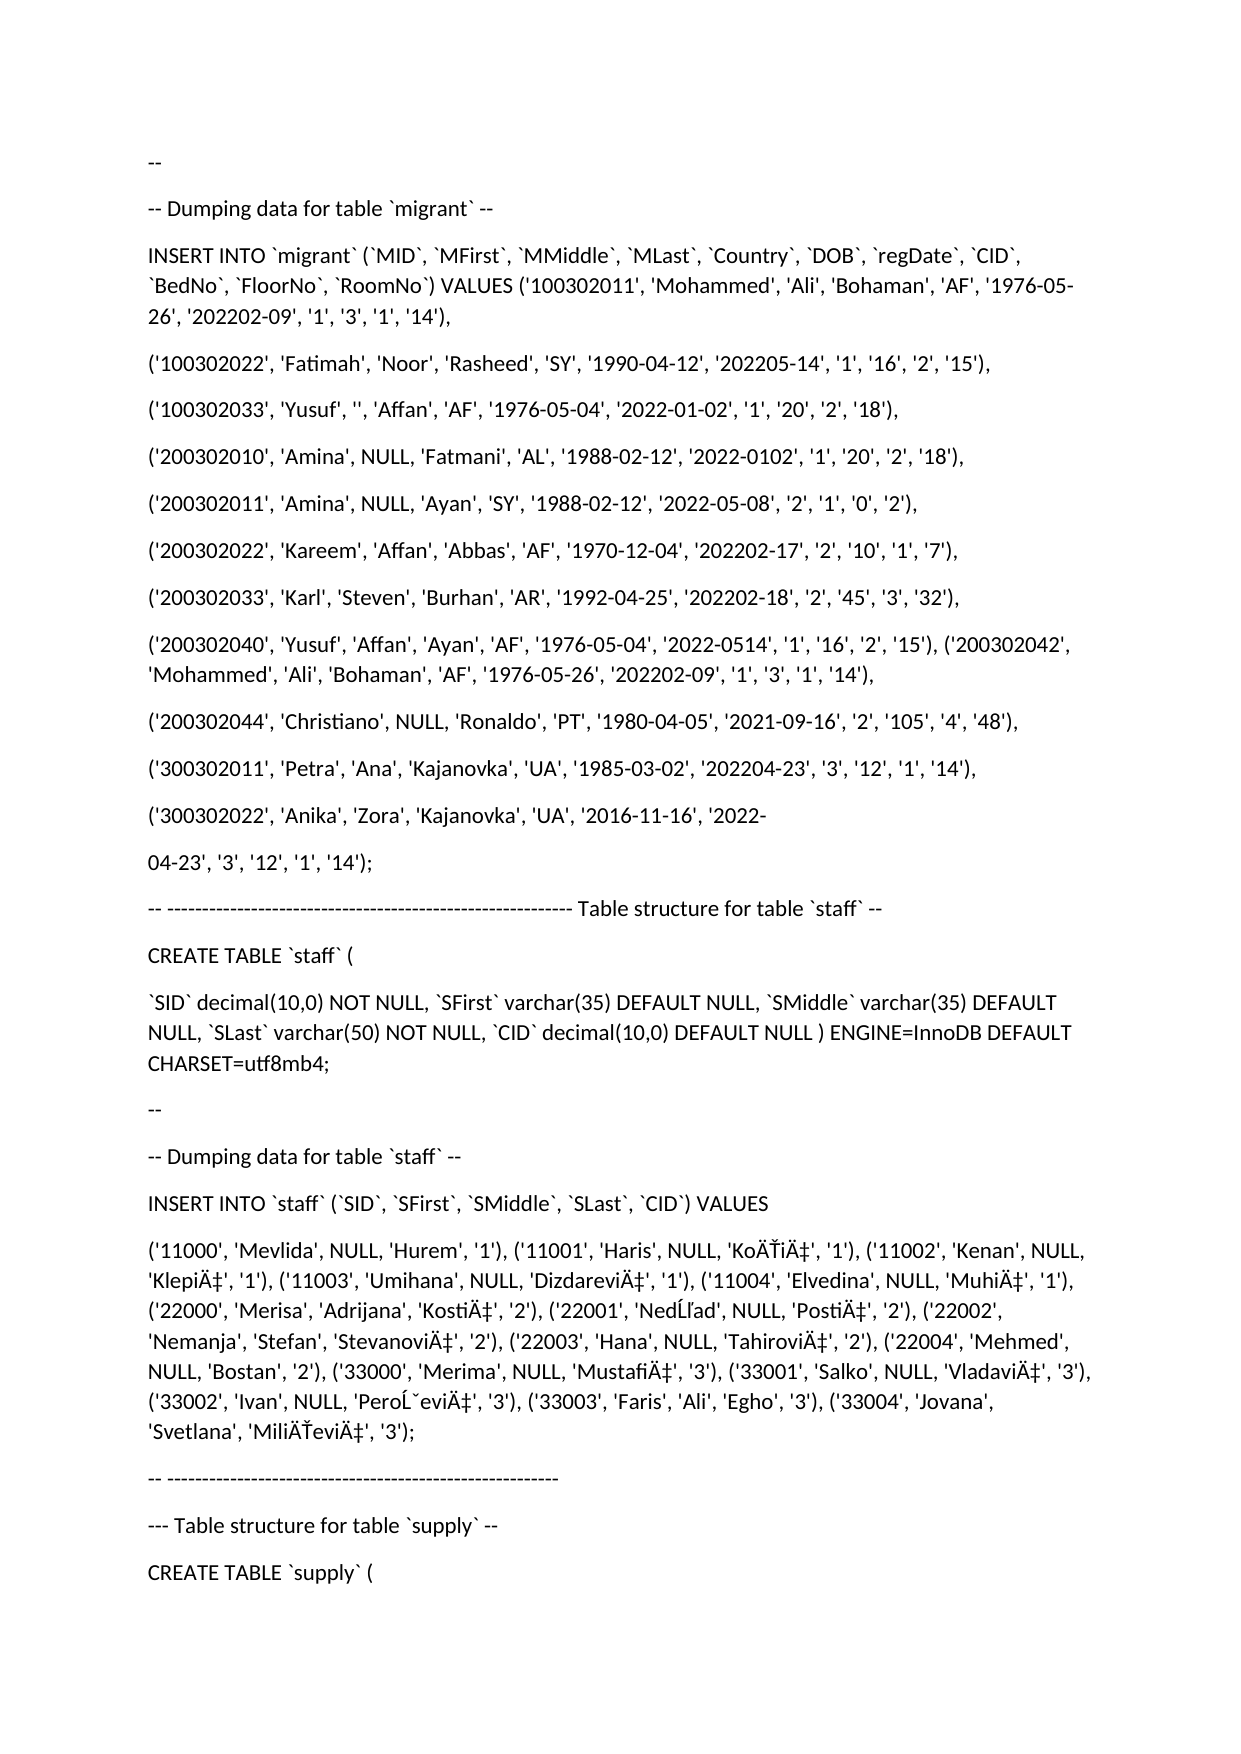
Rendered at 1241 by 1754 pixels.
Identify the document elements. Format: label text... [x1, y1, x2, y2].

text ('200302011', 'Amina', NULL, 'Ayan', 'SY', '1988-02-12', '2022-05-08', '2', '1', '0', '2'), [148, 489, 1093, 517]
text `SID` decimal(10,0) NOT NULL, `SFirst` varchar(35) DEFAULT NULL, `SMiddle` varchar(35) DEFAULT NULL, `SLast` varchar(50) NOT NULL, `CID` decimal(10,0) DEFAULT NULL ) ENGINE=InnoDB DEFAULT CHARSET=utf8mb4; [148, 988, 1093, 1077]
text CREATE TABLE `staff` ( [148, 941, 1093, 969]
text ('200302040', 'Yusuf', 'Affan', 'Ayan', 'AF', '1976-05-04', '2022-0514', '1', '16', '2', '15'), ('200302042', 'Mohammed', 'Ali', 'Bohaman', 'AF', '1976-05-26', '202202-09', '1', '3', '1', '14'), [148, 630, 1093, 688]
text ('200302044', 'Christiano', NULL, 'Ronaldo', 'PT', '1980-04-05', '2021-09-16', '2', '105', '4', '48'), [148, 707, 1093, 735]
text ('100302022', 'Fatimah', 'Noor', 'Rasheed', 'SY', '1990-04-12', '202205-14', '1', '16', '2', '15'), [148, 349, 1093, 377]
text -- [148, 1096, 1093, 1123]
text ('300302011', 'Petra', 'Ana', 'Kajanovka', 'UA', '1985-03-02', '202204-23', '3', '12', '1', '14'), [148, 754, 1093, 782]
text INSERT INTO `staff` (`SID`, `SFirst`, `SMiddle`, `SLast`, `CID`) VALUES [148, 1189, 1093, 1217]
text ('11000', 'Mevlida', NULL, 'Hurem', '1'), ('11001', 'Haris', NULL, 'KoÄŤiÄ‡', '1'), ('11002', 'Kenan', NULL, 'KlepiÄ‡', '1'), ('11003', 'Umihana', NULL, 'DizdareviÄ‡', '1'), ('11004', 'Elvedina', NULL, 'MuhiÄ‡', '1'), ('22000', 'Merisa', 'Adrijana', 'KostiÄ‡', '2'), ('22001', 'NedĹľad', NULL, 'PostiÄ‡', '2'), ('22002', 'Nemanja', 'Stefan', 'StevanoviÄ‡', '2'), ('22003', 'Hana', NULL, 'TahiroviÄ‡', '2'), ('22004', 'Mehmed', NULL, 'Bostan', '2'), ('33000', 'Merima', NULL, 'MustafiÄ‡', '3'), ('33001', 'Salko', NULL, 'VladaviÄ‡', '3'), ('33002', 'Ivan', NULL, 'PeroĹˇeviÄ‡', '3'), ('33003', 'Faris', 'Ali', 'Egho', '3'), ('33004', 'Jovana', 'Svetlana', 'MiliÄŤeviÄ‡', '3'); [148, 1236, 1093, 1445]
text --- Table structure for table `supply` -- [148, 1511, 1093, 1539]
text ('100302033', 'Yusuf', '', 'Affan', 'AF', '1976-05-04', '2022-01-02', '1', '20', '2', '18'), [148, 396, 1093, 423]
text CREATE TABLE `supply` ( [148, 1558, 1093, 1586]
text ('300302022', 'Anika', 'Zora', 'Kajanovka', 'UA', '2016-11-16', '2022- [148, 801, 1093, 829]
text -- -------------------------------------------------------- [148, 1464, 1093, 1492]
text -- Dumping data for table `staff` -- [148, 1142, 1093, 1170]
text ('200302022', 'Kareem', 'Affan', 'Abbas', 'AF', '1970-12-04', '202202-17', '2', '10', '1', '7'), [148, 536, 1093, 564]
text ('200302010', 'Amina', NULL, 'Fatmani', 'AL', '1988-02-12', '2022-0102', '1', '20', '2', '18'), [148, 442, 1093, 470]
text 04-23', '3', '12', '1', '14'); [148, 848, 1093, 876]
text -- ---------------------------------------------------------- Table structure for table `staff` -- [148, 894, 1093, 922]
text -- [148, 148, 1093, 176]
text -- Dumping data for table `migrant` -- [148, 194, 1093, 222]
text ('200302033', 'Karl', 'Steven', 'Burhan', 'AR', '1992-04-25', '202202-18', '2', '45', '3', '32'), [148, 583, 1093, 611]
text INSERT INTO `migrant` (`MID`, `MFirst`, `MMiddle`, `MLast`, `Country`, `DOB`, `regDate`, `CID`, `BedNo`, `FloorNo`, `RoomNo`) VALUES ('100302011', 'Mohammed', 'Ali', 'Bohaman', 'AF', '1976-05-26', '202202-09', '1', '3', '1', '14'), [148, 241, 1093, 330]
